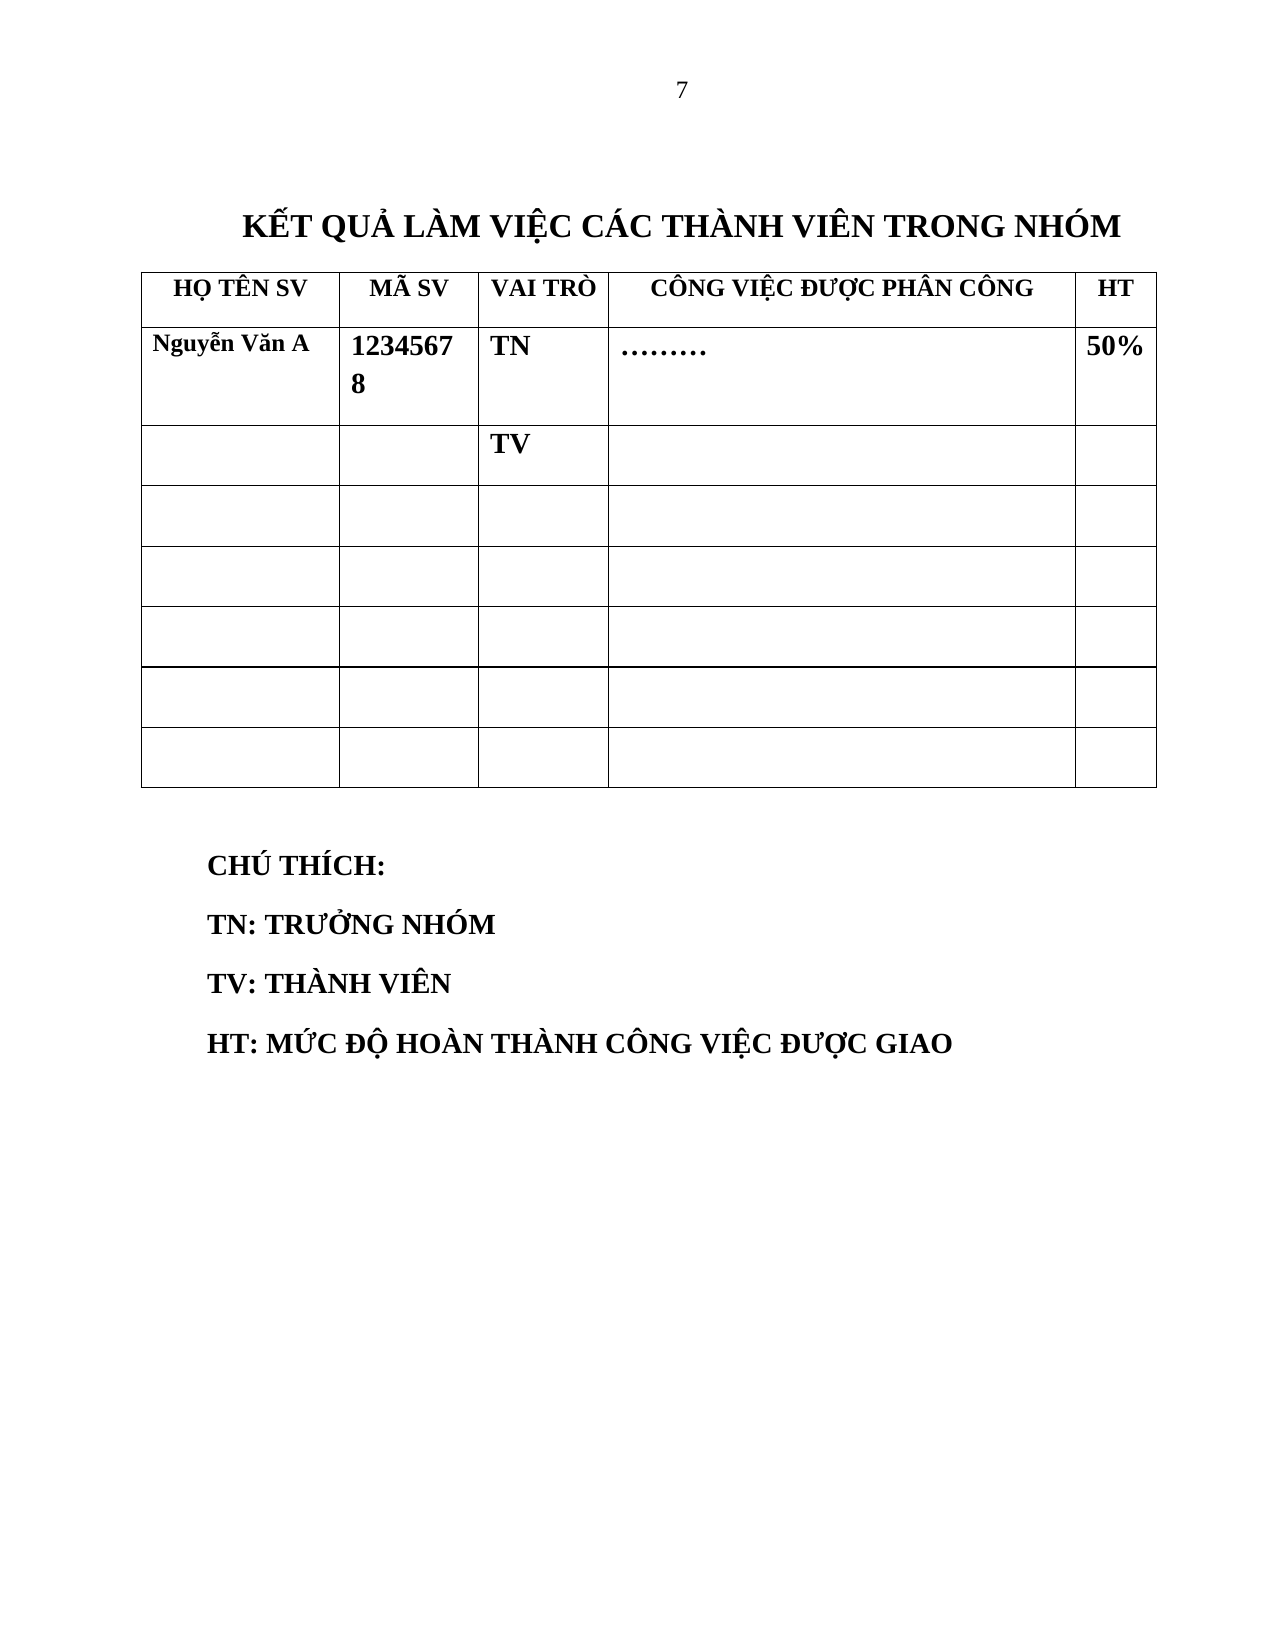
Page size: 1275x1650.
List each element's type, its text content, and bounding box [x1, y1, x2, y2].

table_cell [340, 426, 478, 485]
table_cell [1076, 547, 1156, 606]
table_cell [1076, 728, 1156, 787]
table_cell Nguyễn Văn A [142, 328, 339, 425]
table_cell [340, 607, 478, 666]
table_cell [609, 426, 1075, 485]
table_cell [609, 547, 1075, 606]
table_cell [340, 547, 478, 606]
table_cell [479, 486, 608, 546]
table_header MÃ SV [340, 273, 478, 327]
table_cell 50% [1076, 328, 1156, 425]
table_header VAI TRÒ [479, 273, 608, 327]
table_cell 12345678 [340, 328, 478, 425]
text KẾT QUẢ LÀM VIỆC CÁC THÀNH VIÊN TRONG NHÓM [207, 207, 1157, 245]
table_cell [142, 486, 339, 546]
table_cell [1076, 668, 1156, 727]
table_cell TV [479, 426, 608, 485]
table_header CÔNG VIỆC ĐƯỢC PHÂN CÔNG [609, 273, 1075, 327]
table_cell [1076, 426, 1156, 485]
table_cell [609, 607, 1075, 666]
table_cell [609, 486, 1075, 546]
table_header HT [1076, 273, 1156, 327]
table_cell [479, 728, 608, 787]
table_cell [340, 668, 478, 727]
table_cell [609, 668, 1075, 727]
table_cell [609, 728, 1075, 787]
text TN: TRƯỞNG NHÓM [207, 907, 1157, 941]
table_cell [340, 728, 478, 787]
table_cell [479, 607, 608, 666]
table_cell TN [479, 328, 608, 425]
table_cell [142, 728, 339, 787]
table_cell [142, 607, 339, 666]
table_cell [479, 668, 608, 727]
table_header HỌ TÊN SV [142, 273, 339, 327]
table_cell [142, 426, 339, 485]
table_cell [1076, 486, 1156, 546]
table_cell [142, 668, 339, 727]
table_cell [142, 547, 339, 606]
text TV: THÀNH VIÊN [207, 966, 1157, 1000]
table_cell [479, 547, 608, 606]
table_cell [340, 486, 478, 546]
table_cell [1076, 607, 1156, 666]
text HT: MỨC ĐỘ HOÀN THÀNH CÔNG VIỆC ĐƯỢC GIAO [207, 1026, 1157, 1059]
table_cell ……… [609, 328, 1075, 425]
text CHÚ THÍCH: [207, 848, 1157, 881]
